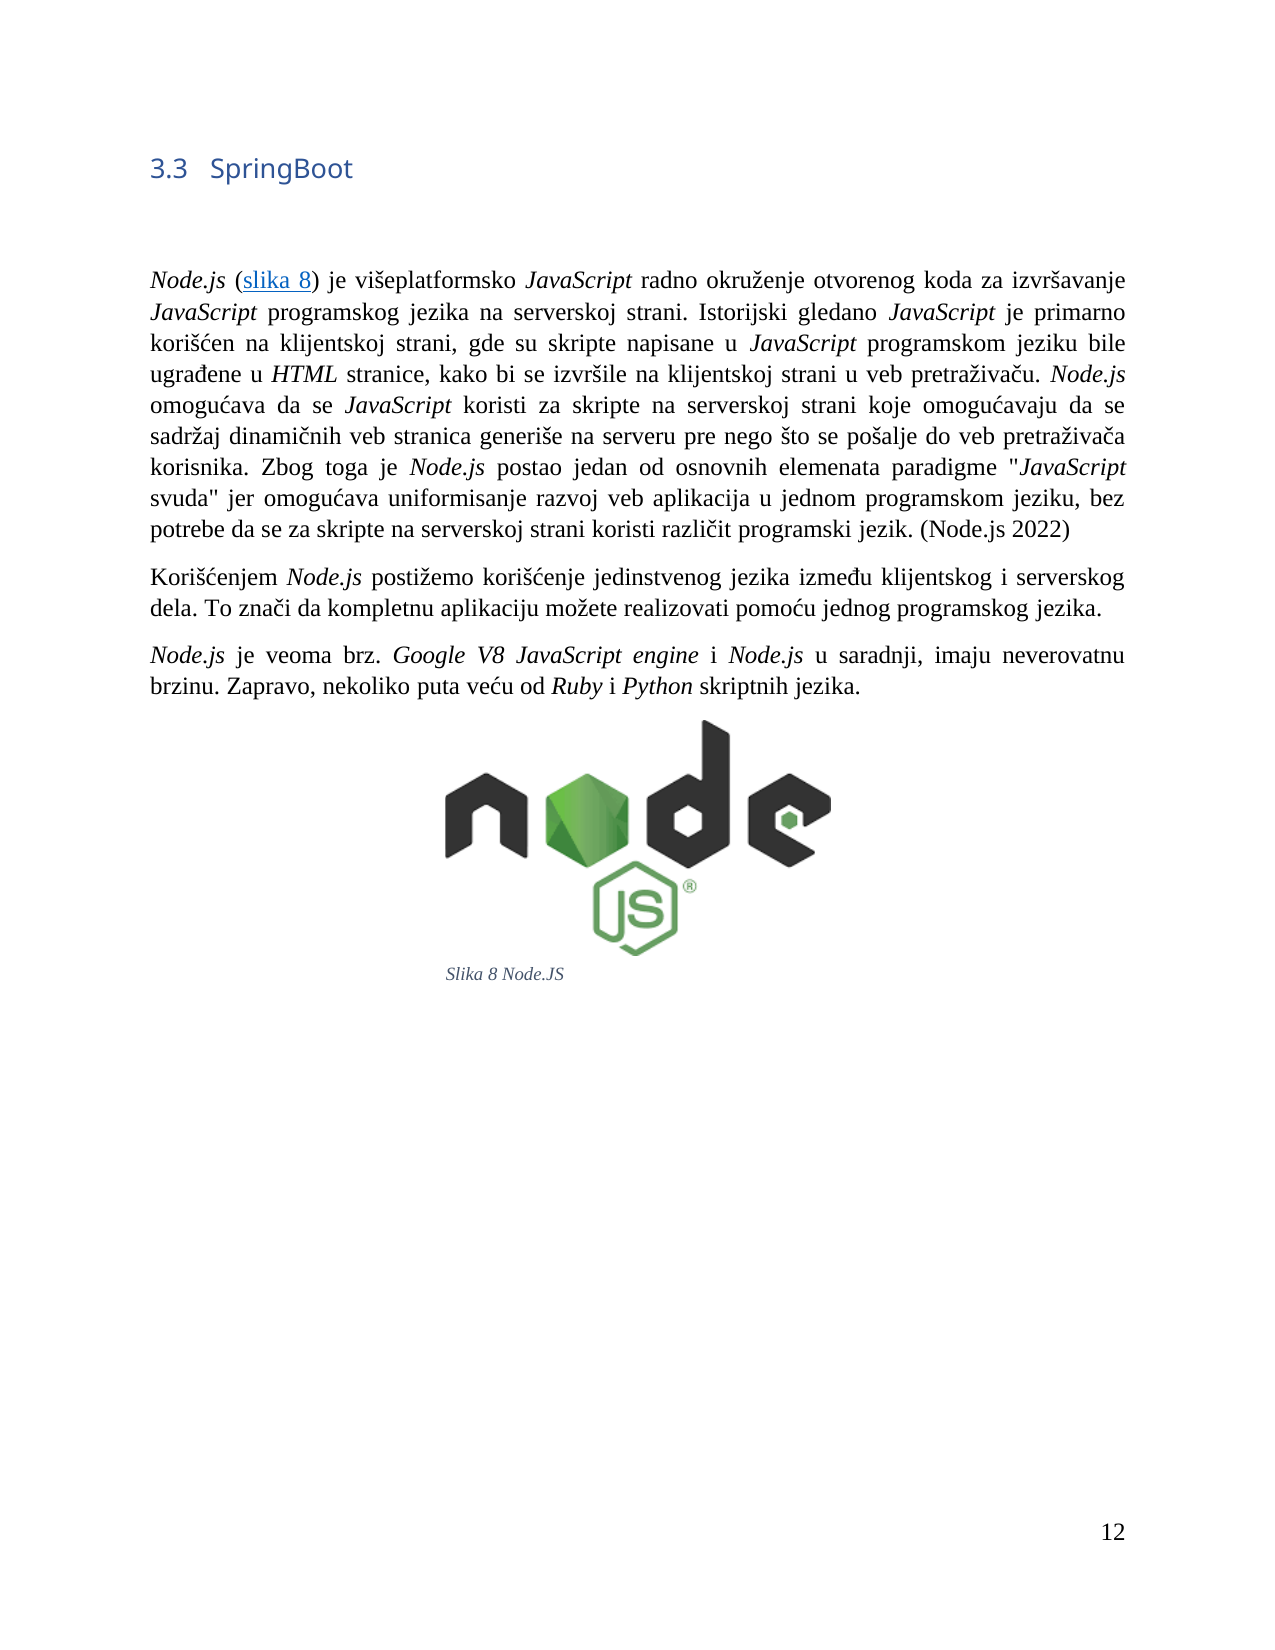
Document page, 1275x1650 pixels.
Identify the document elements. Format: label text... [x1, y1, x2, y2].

picture [445, 720, 831, 956]
text Korišćenjem Node.js postižemo korišćenje jedinstvenog jezika između klijentskog i serverskog dela. To znači da kompletnu aplikaciju možete realizovati pomoću jednog programskog jezika. [150, 562, 1125, 621]
text Node.js (slika 8) je višeplatformsko JavaScript radno okruženje otvorenog koda za izvršavanje JavaScript programskog jezika na serverskoj strani. Istorijski gledano JavaScript je primarno korišćen na klijentskoj strani, gde su skripte napisane u JavaScript programskom jeziku bile ugrađene u HTML stranice, kako bi se izvršile na klijentskoj strani u veb pretraživaču. Node.js omogućava da se JavaScript koristi za skripte na serverskoj strani koje omogućavaju da se sadržaj dinamičnih veb stranica generiše na serveru pre nego što se pošalje do veb pretraživača korisnika. Zbog toga je Node.js postao jedan od osnovnih elemenata paradigme "JavaScript svuda" jer omogućava uniformisanje razvoj veb aplikacija u jednom programskom jeziku, bez potrebe da se za skripte na serverskoj strani koristi različit programski jezik. (Node.js 2022) [150, 266, 1126, 543]
subtitle SpringBoot [150, 150, 1137, 187]
text Node.js je veoma brz. Google V8 JavaScript engine i Node.js u saradnji, imaju neverovatnu brzinu. Zapravo, nekoliko puta veću od Ruby i Python skriptnih jezika. [150, 640, 1125, 700]
